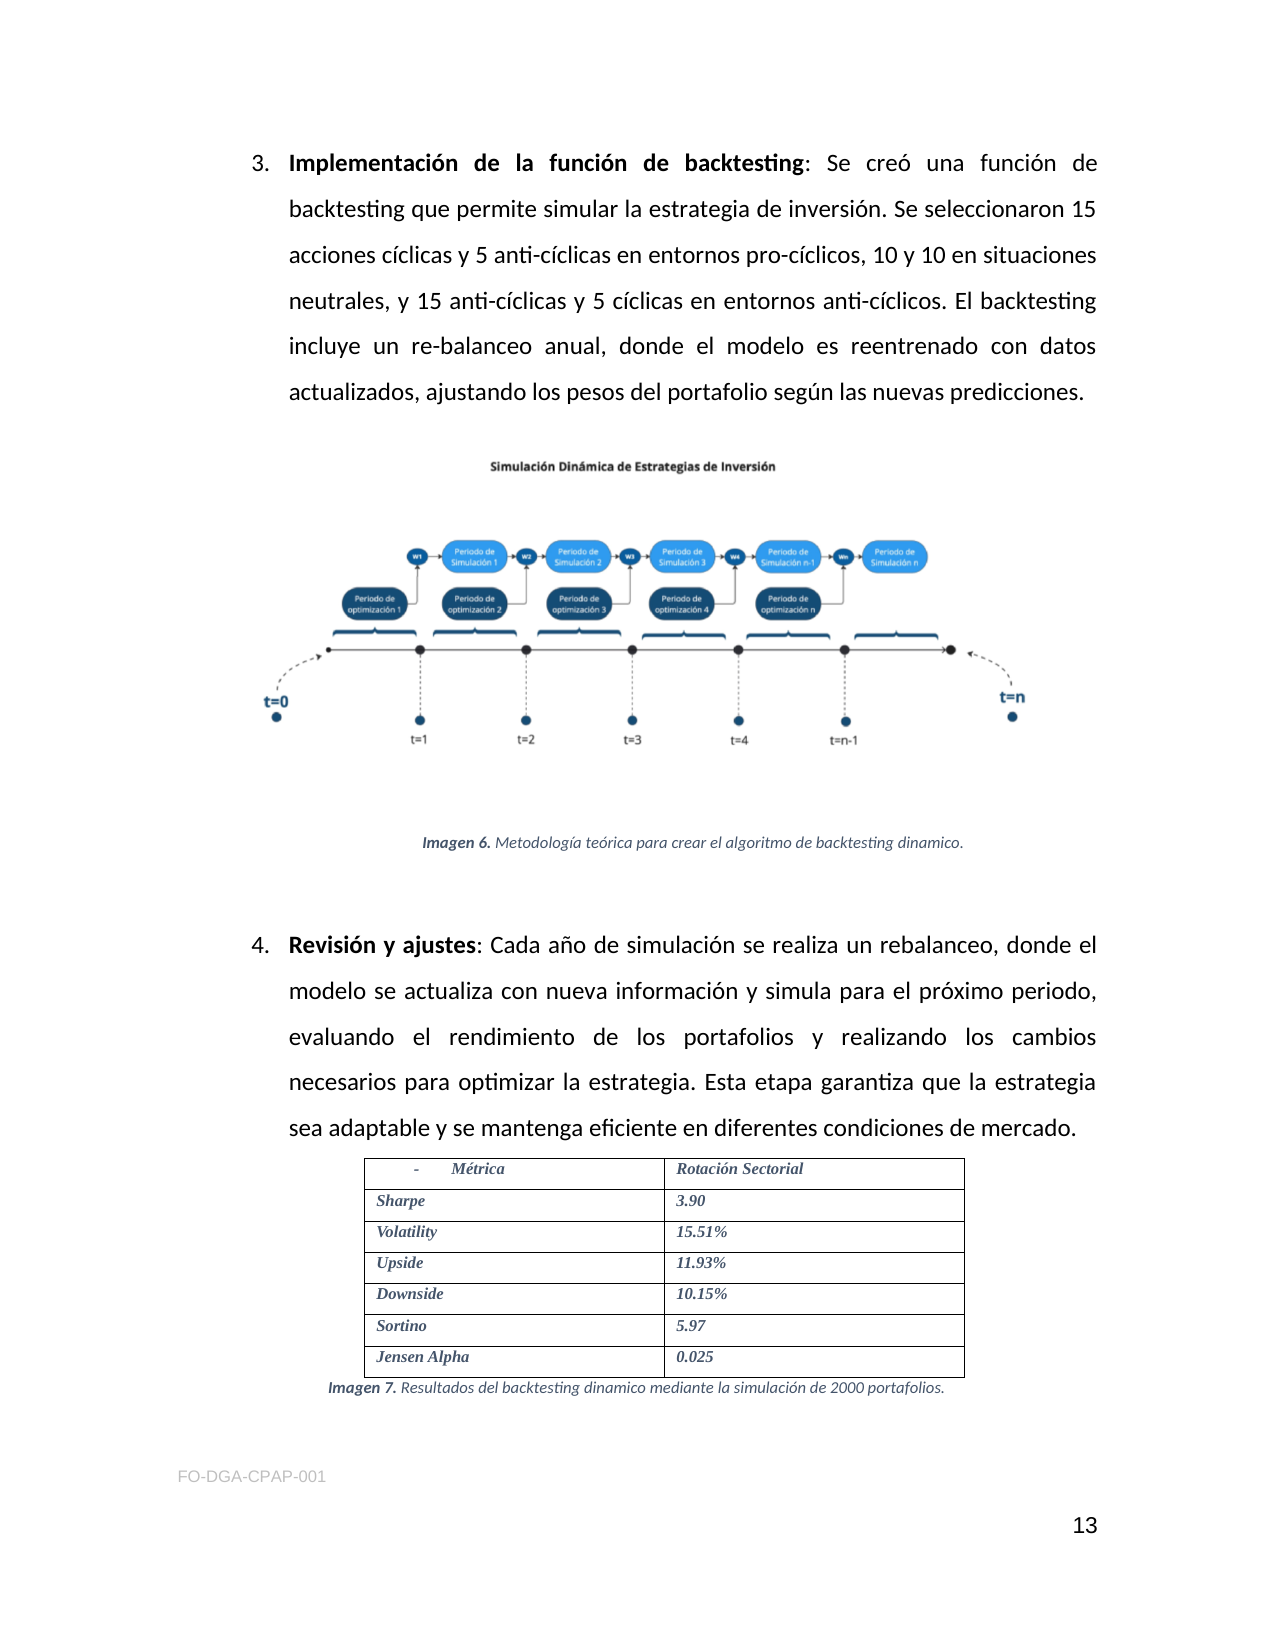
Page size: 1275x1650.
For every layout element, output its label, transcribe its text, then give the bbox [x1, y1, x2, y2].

table_cell Sharpe [365, 1190, 664, 1221]
table_cell Jensen Alpha [365, 1347, 664, 1377]
table_cell Downside [365, 1284, 664, 1314]
list Implementación de la función de backtesting: Se creó una función de backtesting que permite simular la estrategia de inversión. Se seleccionaron 15 acciones cíclicas y 5 anti-cíclicas en entornos pro-cíclicos, 10 y 10 en situaciones neutrales, y 15 anti-cíclicas y 5 cíclicas en entornos anti-cíclicos. El backtesting incluye un re-balanceo anual, donde el modelo es reentrenado con datos actualizados, ajustando los pesos del portafolio según las nuevas predicciones. [251, 148, 1098, 407]
table_cell Volatility [365, 1222, 664, 1252]
table_cell 11.93% [665, 1253, 964, 1283]
list Imagen 6. Metodología teórica para crear el algoritmo de backtesting dinamico. [288, 755, 1098, 853]
table_header Métrica [365, 1159, 664, 1189]
table_cell 15.51% [665, 1222, 964, 1252]
picture [238, 423, 1038, 796]
table_cell Upside [365, 1253, 664, 1283]
table_cell 5.97 [665, 1315, 964, 1346]
table_cell Sortino [365, 1315, 664, 1346]
table_cell 10.15% [665, 1284, 964, 1314]
text Imagen 7. Resultados del backtesting dinamico mediante la simulación de 2000 portafolios. [177, 1378, 1098, 1398]
table_cell 3.90 [665, 1190, 964, 1221]
table_header Rotación Sectorial [665, 1159, 964, 1189]
list Revisión y ajustes: Cada año de simulación se realiza un rebalanceo, donde el modelo se actualiza con nueva información y simula para el próximo periodo, evaluando el rendimiento de los portafolios y realizando los cambios necesarios para optimizar la estrategia. Esta etapa garantiza que la estrategia sea adaptable y se mantenga eficiente en diferentes condiciones de mercado. [251, 929, 1098, 1143]
table_cell 0.025 [665, 1347, 964, 1377]
